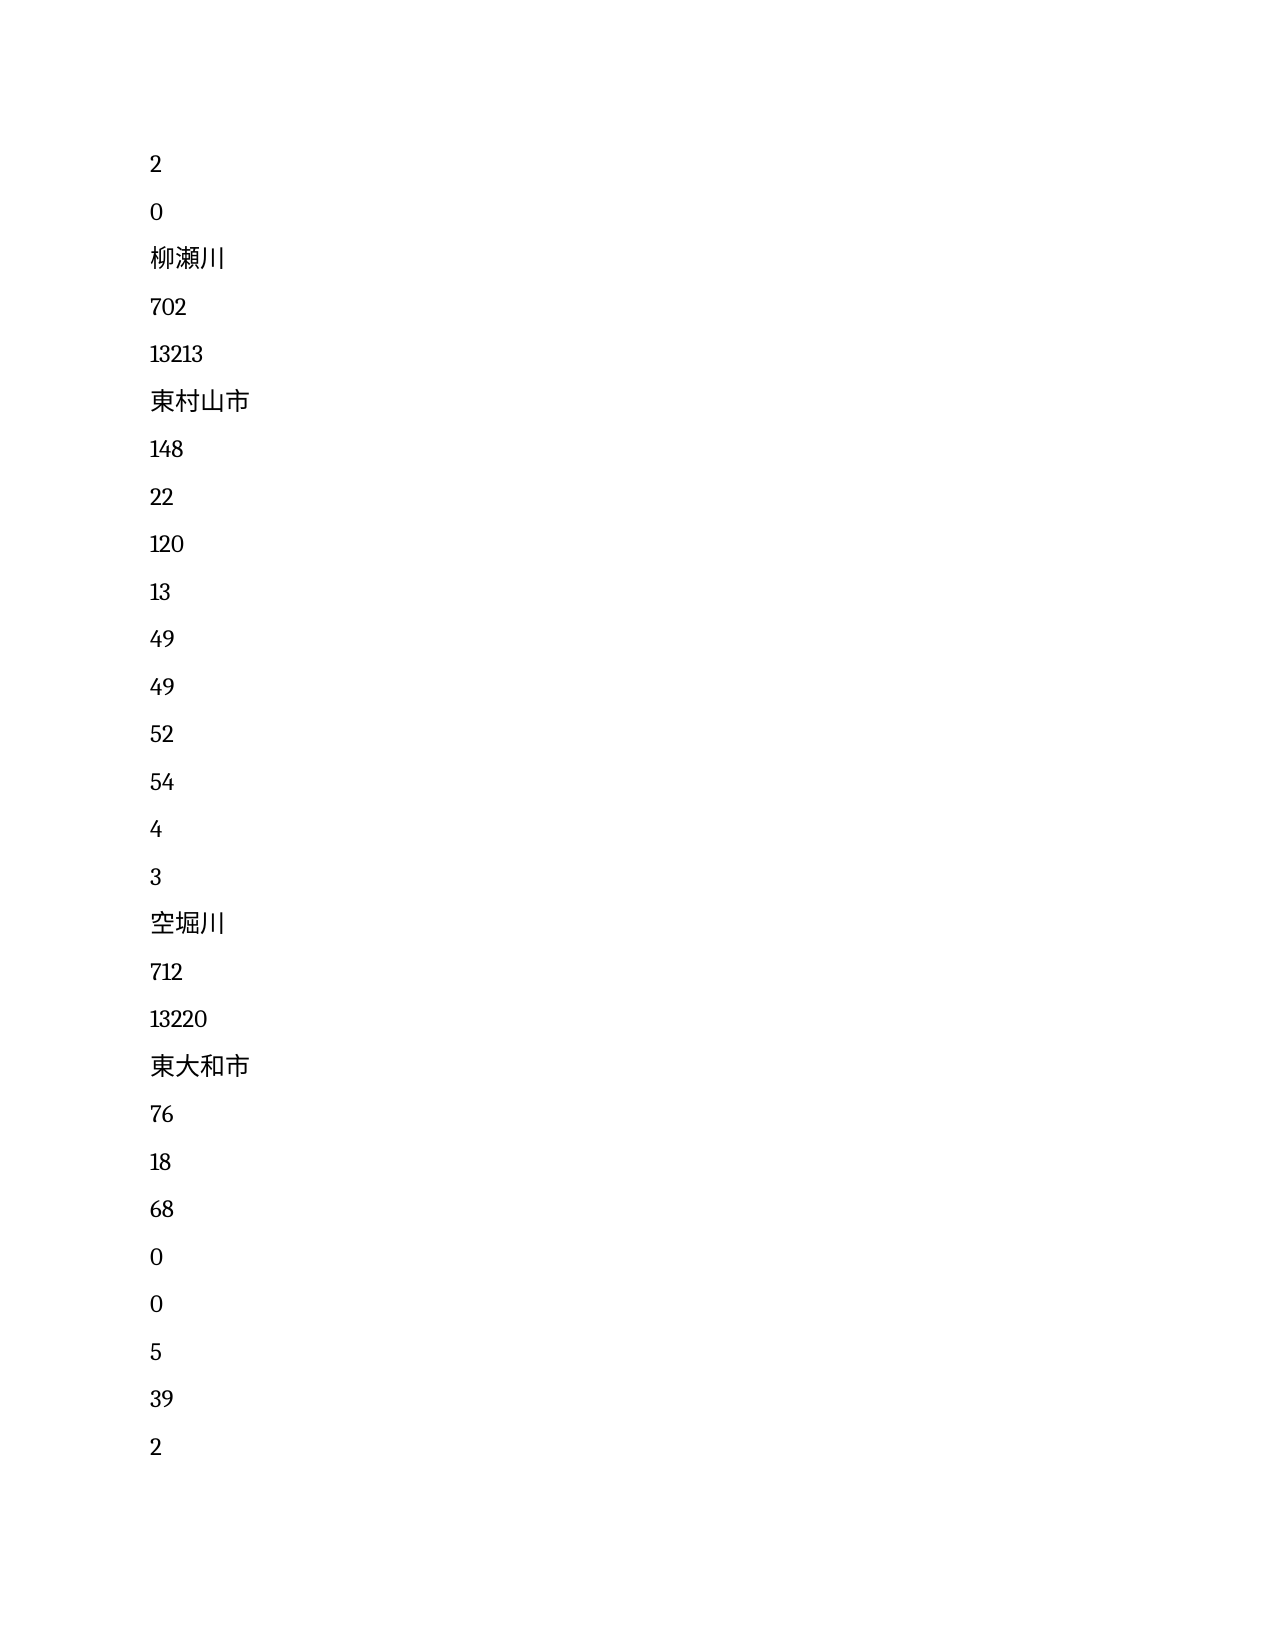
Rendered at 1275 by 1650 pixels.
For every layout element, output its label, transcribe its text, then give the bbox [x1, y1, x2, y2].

text 4 [150, 815, 1125, 844]
text 22 [150, 482, 1125, 511]
text 2 [150, 150, 1125, 179]
text 0 [150, 1290, 1125, 1319]
text 13 [150, 577, 1125, 606]
text 712 [150, 957, 1125, 986]
text 東村山市 [150, 387, 1125, 416]
text 0 [150, 1242, 1125, 1271]
text 54 [150, 767, 1125, 796]
text 5 [150, 1337, 1125, 1366]
text 148 [150, 435, 1125, 464]
text 68 [150, 1195, 1125, 1224]
text 13220 [150, 1005, 1125, 1034]
text 2 [150, 1432, 1125, 1461]
text 76 [150, 1100, 1125, 1129]
text 49 [150, 672, 1125, 701]
text 柳瀬川 [150, 245, 1125, 274]
text 52 [150, 720, 1125, 749]
text 120 [150, 530, 1125, 559]
text 0 [150, 197, 1125, 226]
text 702 [150, 292, 1125, 321]
text 13213 [150, 340, 1125, 369]
text 空堀川 [150, 910, 1125, 939]
text 3 [150, 862, 1125, 891]
text 39 [150, 1385, 1125, 1414]
text 東大和市 [150, 1052, 1125, 1081]
text 49 [150, 625, 1125, 654]
text 18 [150, 1147, 1125, 1176]
